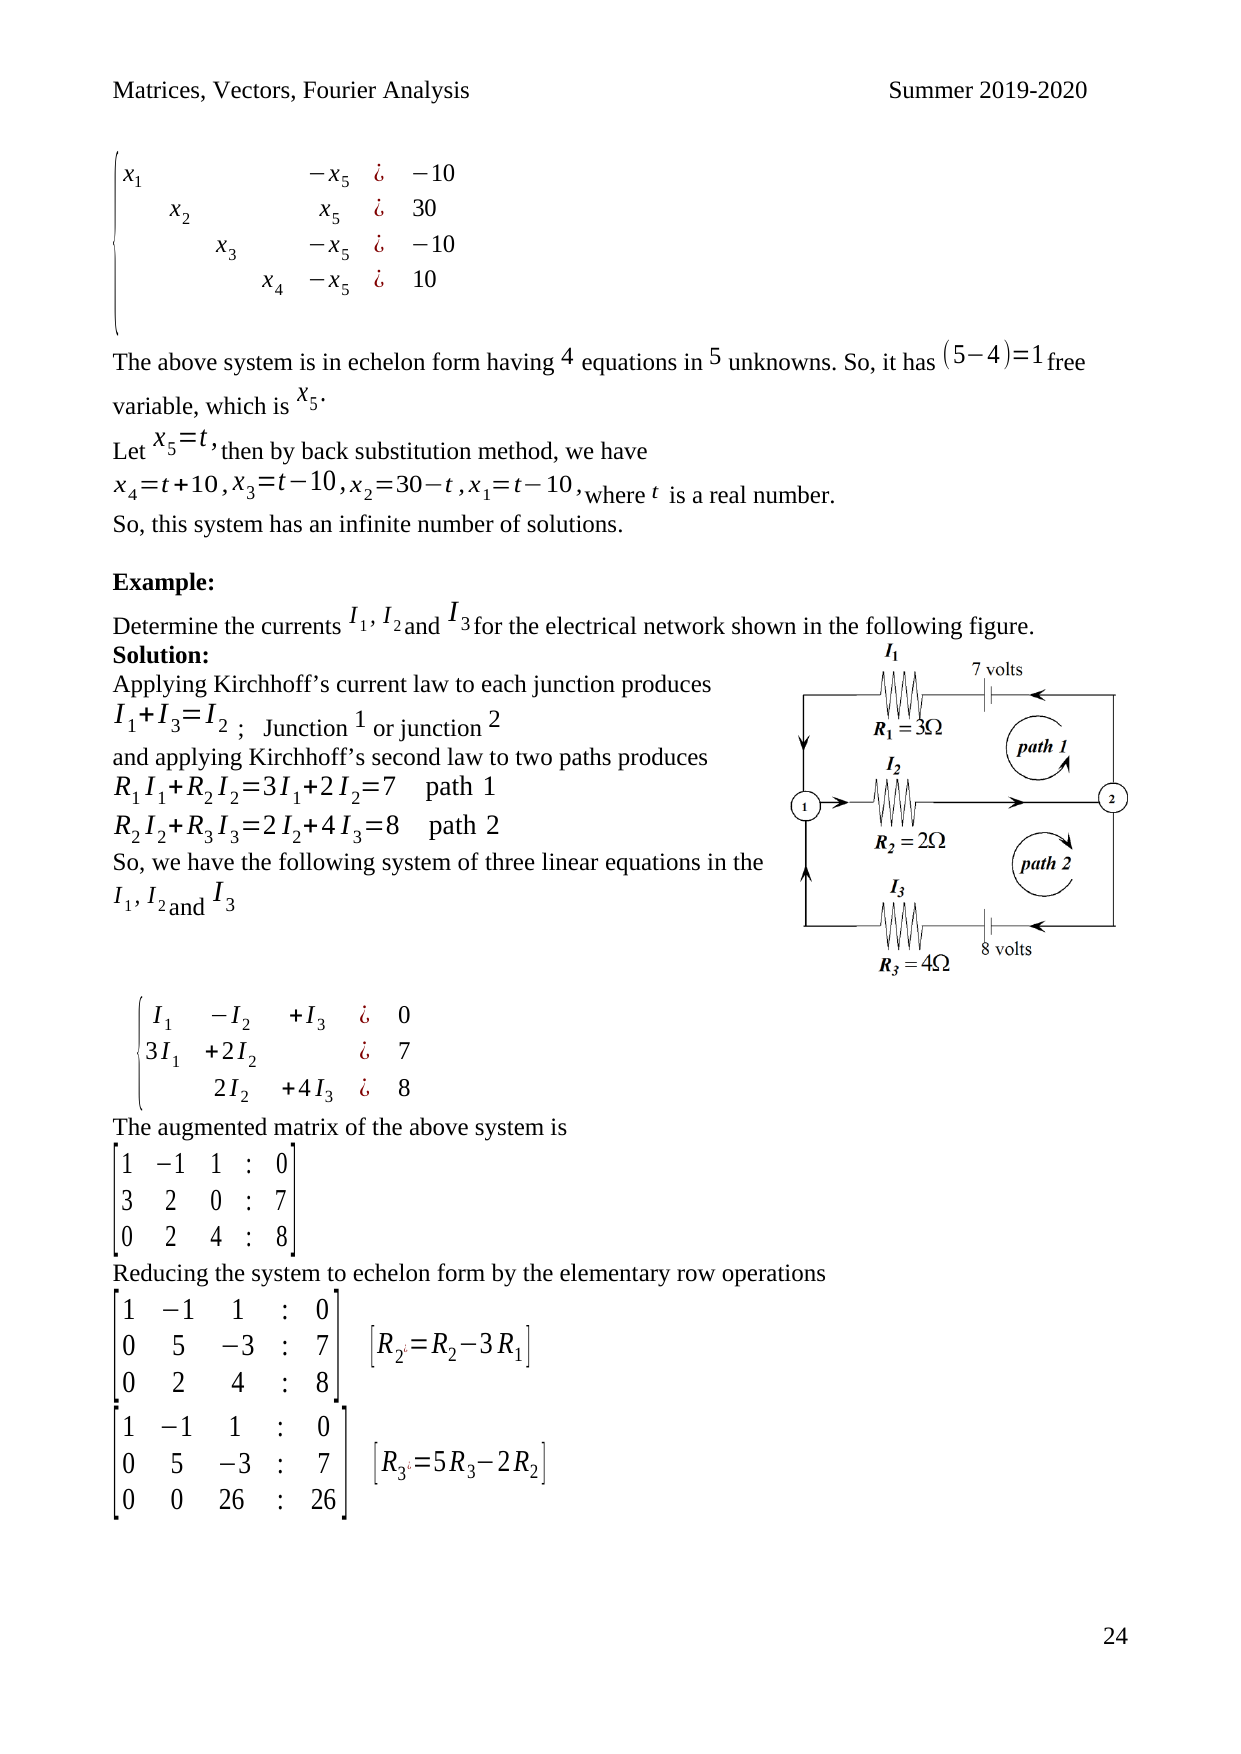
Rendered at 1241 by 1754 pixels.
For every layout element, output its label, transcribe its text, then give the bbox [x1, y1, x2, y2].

text where is a real number. [112, 465, 1128, 509]
table_header [776, 640, 1139, 995]
text The above system is in echelon form having equations in unknowns. So, it has free variable, which is [112, 337, 1128, 420]
picture [790, 640, 1128, 980]
text Reducing the system to echelon form by the elementary row operations [112, 1258, 1128, 1287]
text The augmented matrix of the above system is [112, 1112, 1128, 1141]
table_header Solution: Applying Kirchhoff’s current law to each junction produces ; Junction or junction and applying Kirchhoff’s second law to two paths produces So, we have the following system of three linear equations in the and [101, 640, 776, 995]
text Let then by back substitution method, we have [112, 420, 1128, 465]
text So, this system has an infinite number of solutions. [112, 509, 1128, 538]
text Example: [112, 567, 1128, 595]
text Determine the currents and for the electrical network shown in the following figure. [112, 595, 1128, 640]
